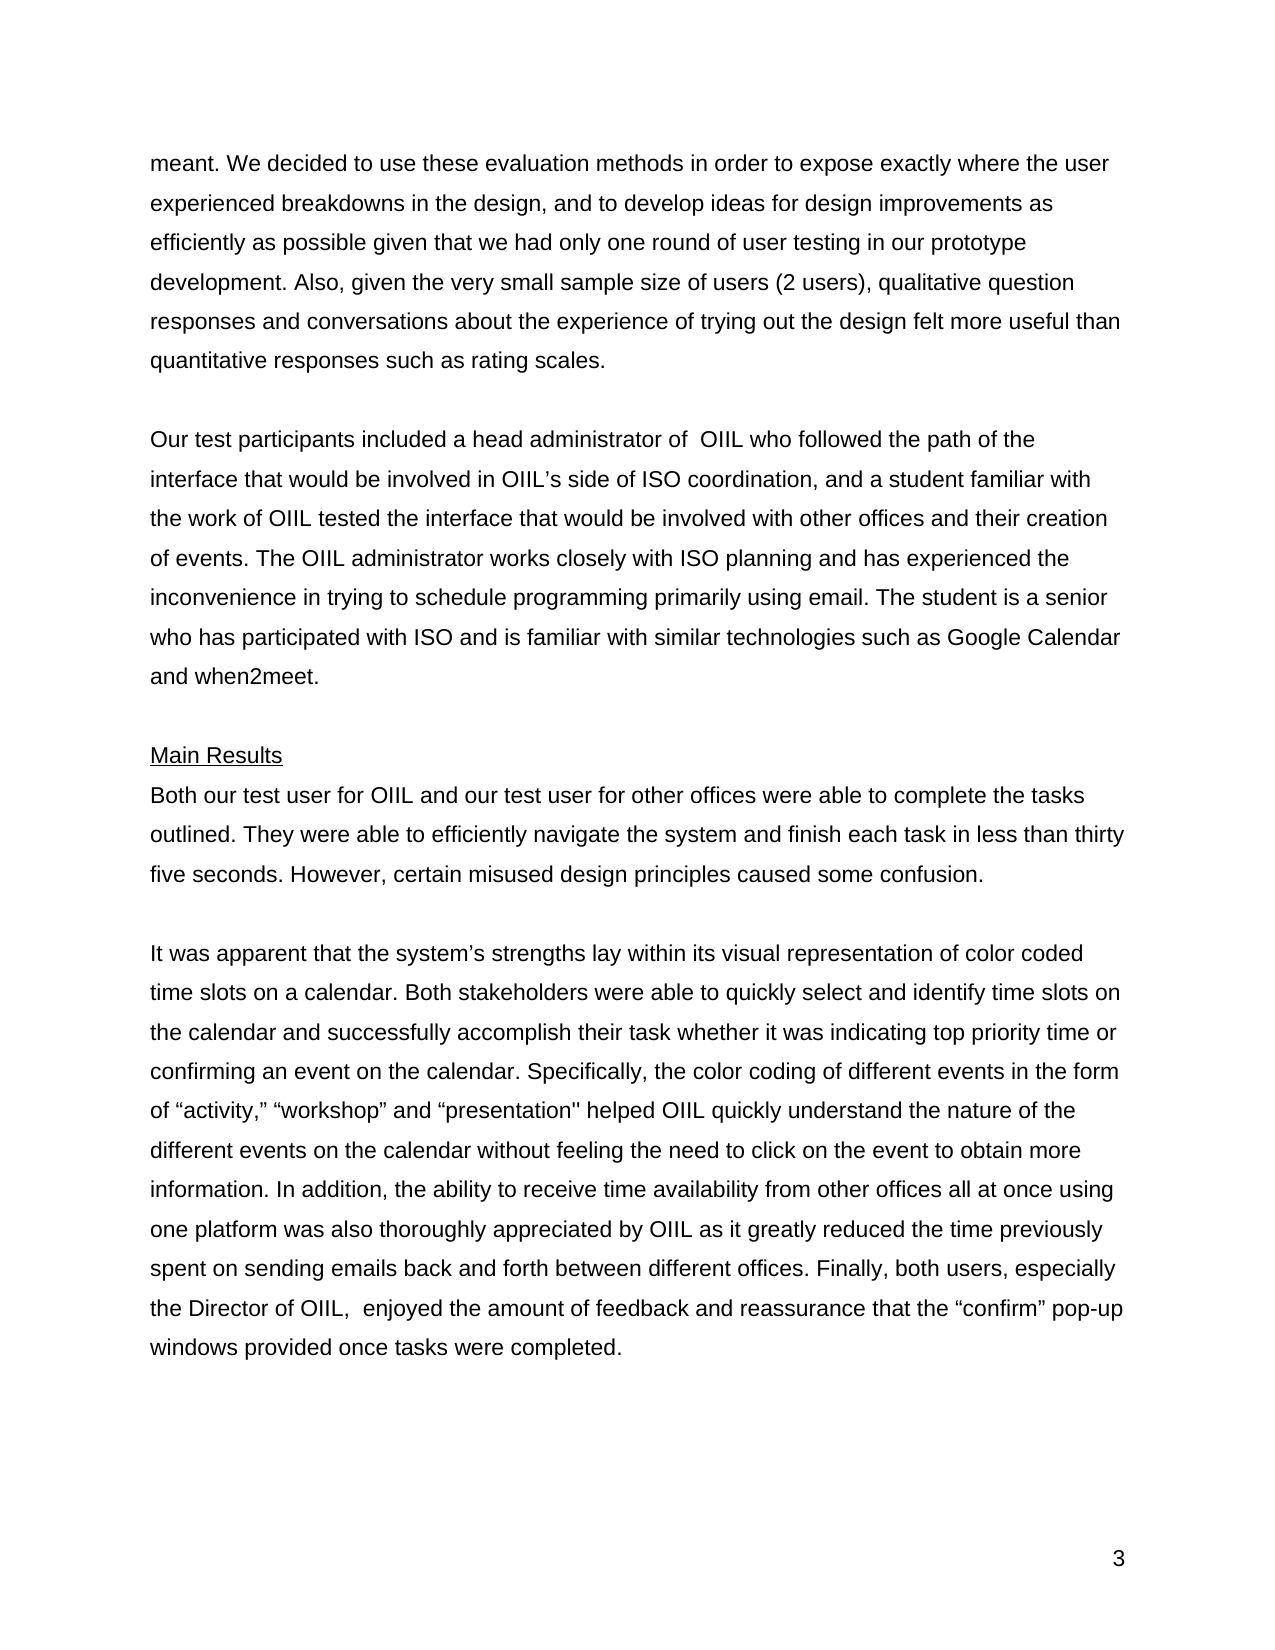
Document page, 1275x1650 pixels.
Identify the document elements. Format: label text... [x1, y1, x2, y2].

text Both our test user for OIIL and our test user for other offices were able to complete the tasks outlined. They were able to efficiently navigate the system and finish each task in less than thirty five seconds. However, certain misused design principles caused some confusion. [150, 782, 1125, 887]
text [150, 150, 1125, 374]
text It was apparent that the system’s strengths lay within its visual representation of color coded time slots on a calendar. Both stakeholders were able to quickly select and identify time slots on the calendar and successfully accomplish their task whether it was indicating top priority time or confirming an event on the calendar. Specifically, the color coding of different events in the form of “activity,” “workshop” and “presentation'' helped OIIL quickly understand the nature of the different events on the calendar without feeling the need to click on the event to obtain more information. In addition, the ability to receive time availability from other offices all at once using one platform was also thoroughly appreciated by OIIL as it greatly reduced the time previously spent on sending emails back and forth between different offices. Finally, both users, especially the Director of OIIL, enjoyed the amount of feedback and reassurance that the “confirm” pop-up windows provided once tasks were completed. [150, 939, 1125, 1361]
text Main Results [150, 742, 1125, 768]
text Our test participants included a head administrator of OIIL who followed the path of the interface that would be involved in OIIL’s side of ISO coordination, and a student familiar with the work of OIIL tested the interface that would be involved with other offices and their creation of events. The OIIL administrator works closely with ISO planning and has experienced the inconvenience in trying to schedule programming primarily using email. The student is a senior who has participated with ISO and is familiar with similar technologies such as Google Calendar and when2meet. [150, 426, 1125, 689]
